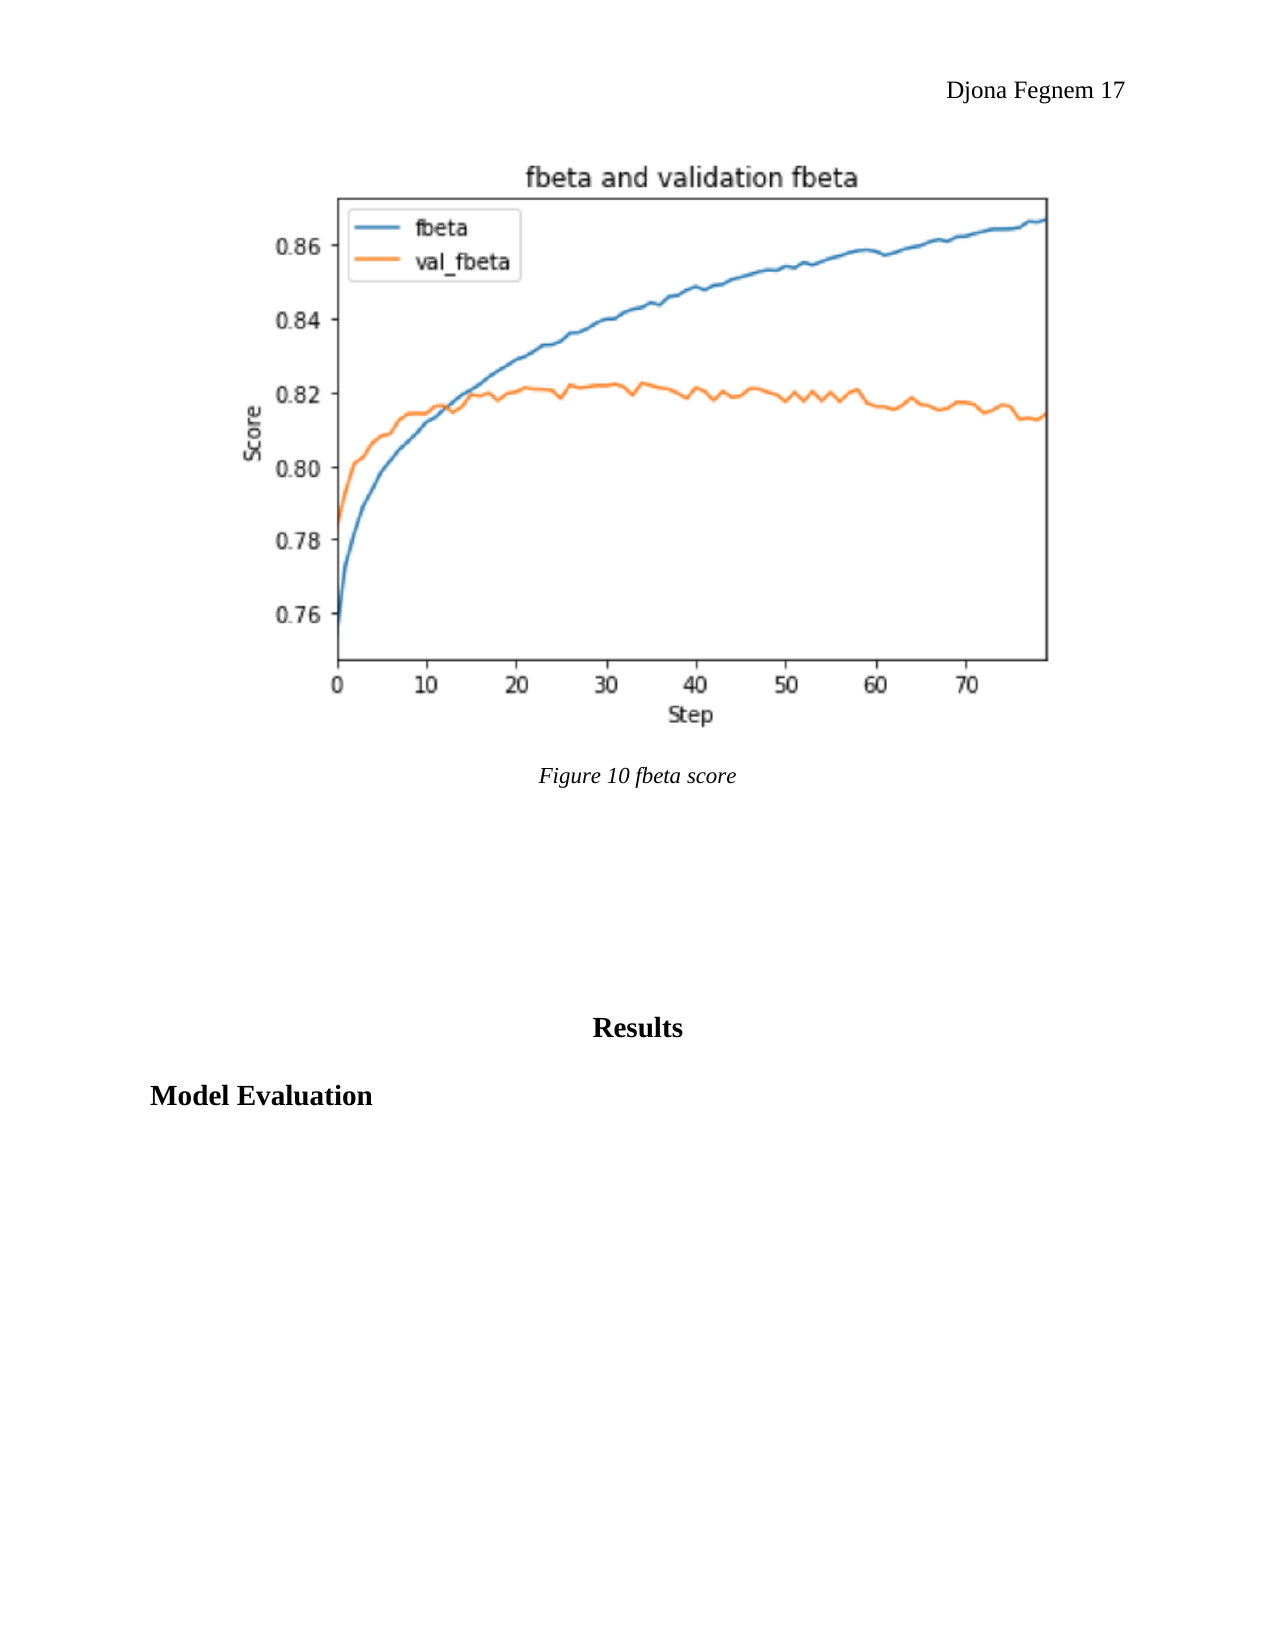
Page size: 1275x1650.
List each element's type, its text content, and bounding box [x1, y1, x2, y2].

text Model Evaluation [150, 1078, 1125, 1111]
text Results [150, 1011, 1125, 1044]
picture [225, 150, 1200, 734]
